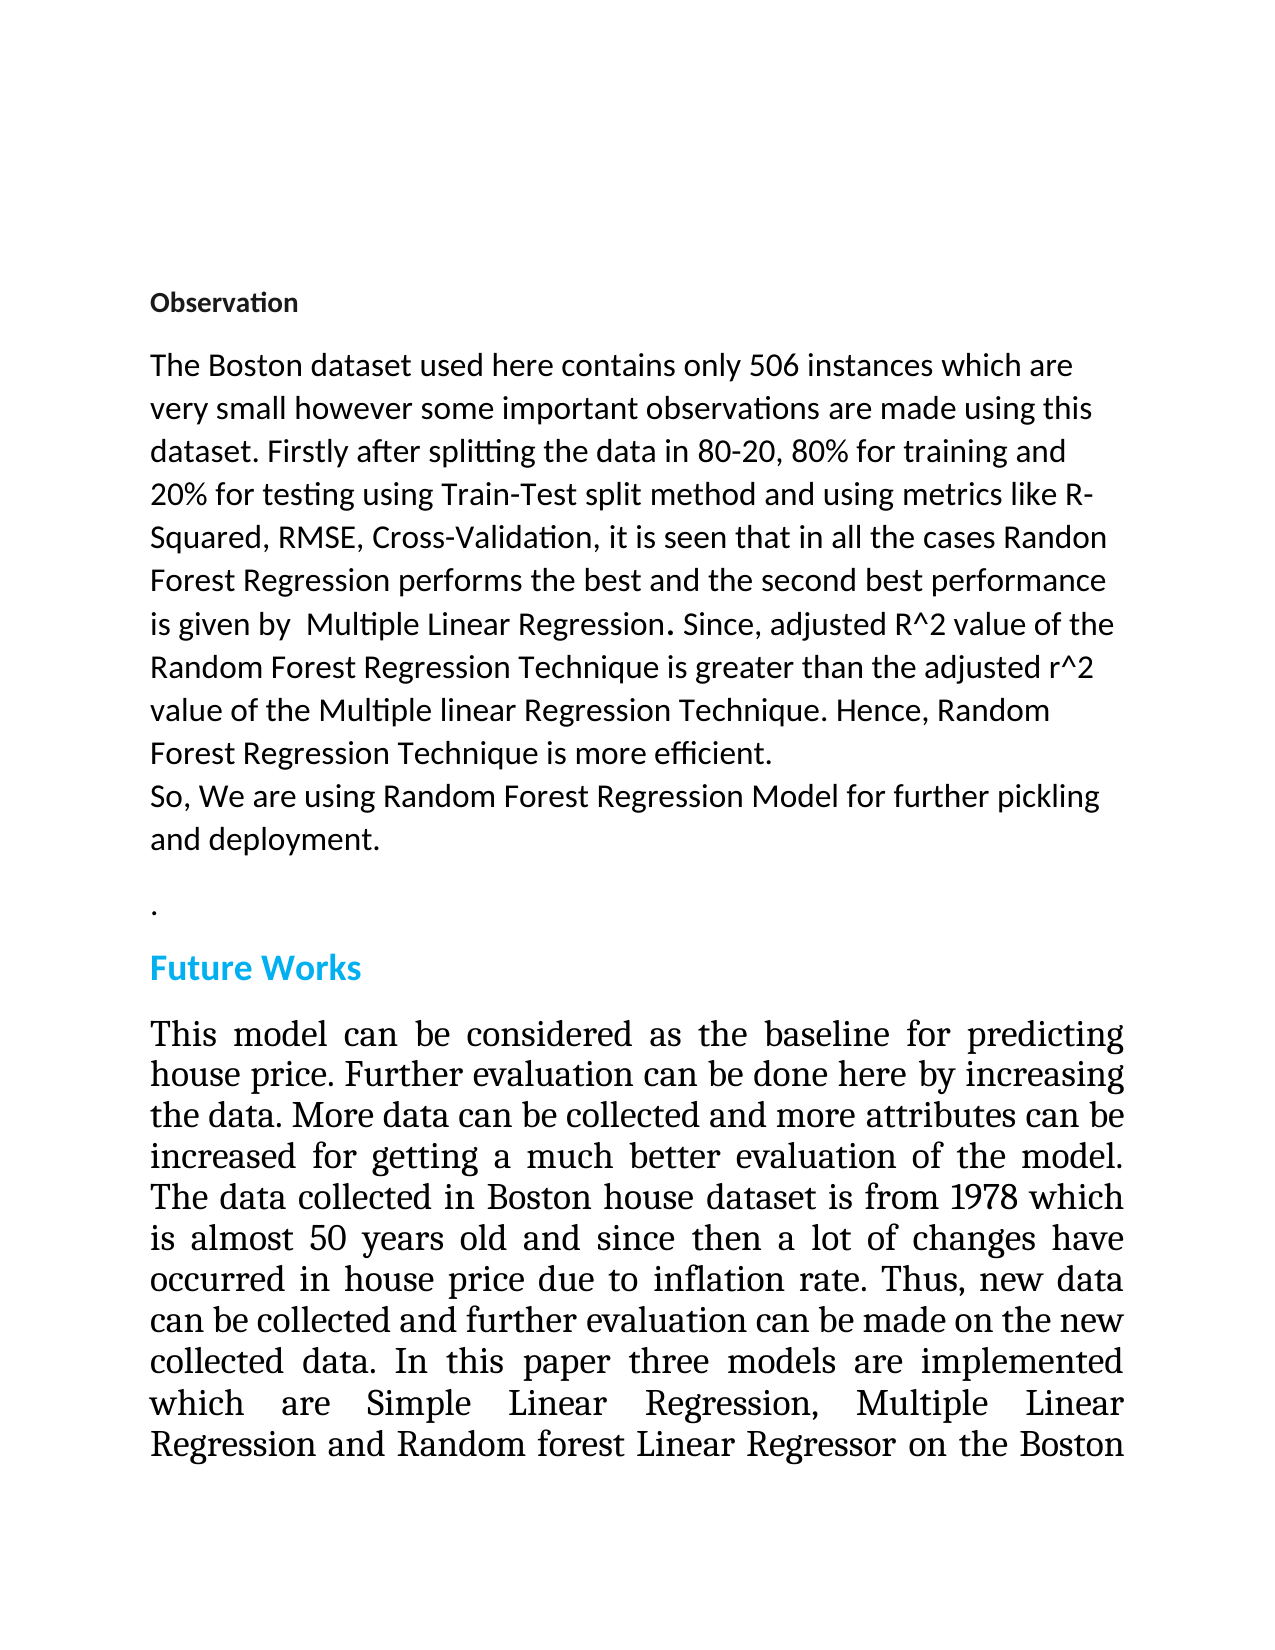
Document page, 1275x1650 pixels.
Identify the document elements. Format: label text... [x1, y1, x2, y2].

text Future Works [150, 948, 1125, 989]
text Observation [150, 287, 1125, 319]
subtitle The Boston dataset used here contains only 506 instances which are very small however some important observations are made using this dataset. Firstly after splitting the data in 80-20, 80% for training and 20% for testing using Train-Test split method and using metrics like R-Squared, RMSE, Cross-Validation, it is seen that in all the cases Randon Forest Regression performs the best and the second best performance is given by Multiple Linear Regression. Since, adjusted R^2 value of the Random Forest Regression Technique is greater than the adjusted r^2 value of the Multiple linear Regression Technique. Hence, Random Forest Regression Technique is more efficient. So, We are using Random Forest Regression Model for further pickling and deployment. [150, 344, 1125, 859]
text . [150, 886, 1125, 923]
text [150, 1014, 1124, 1465]
